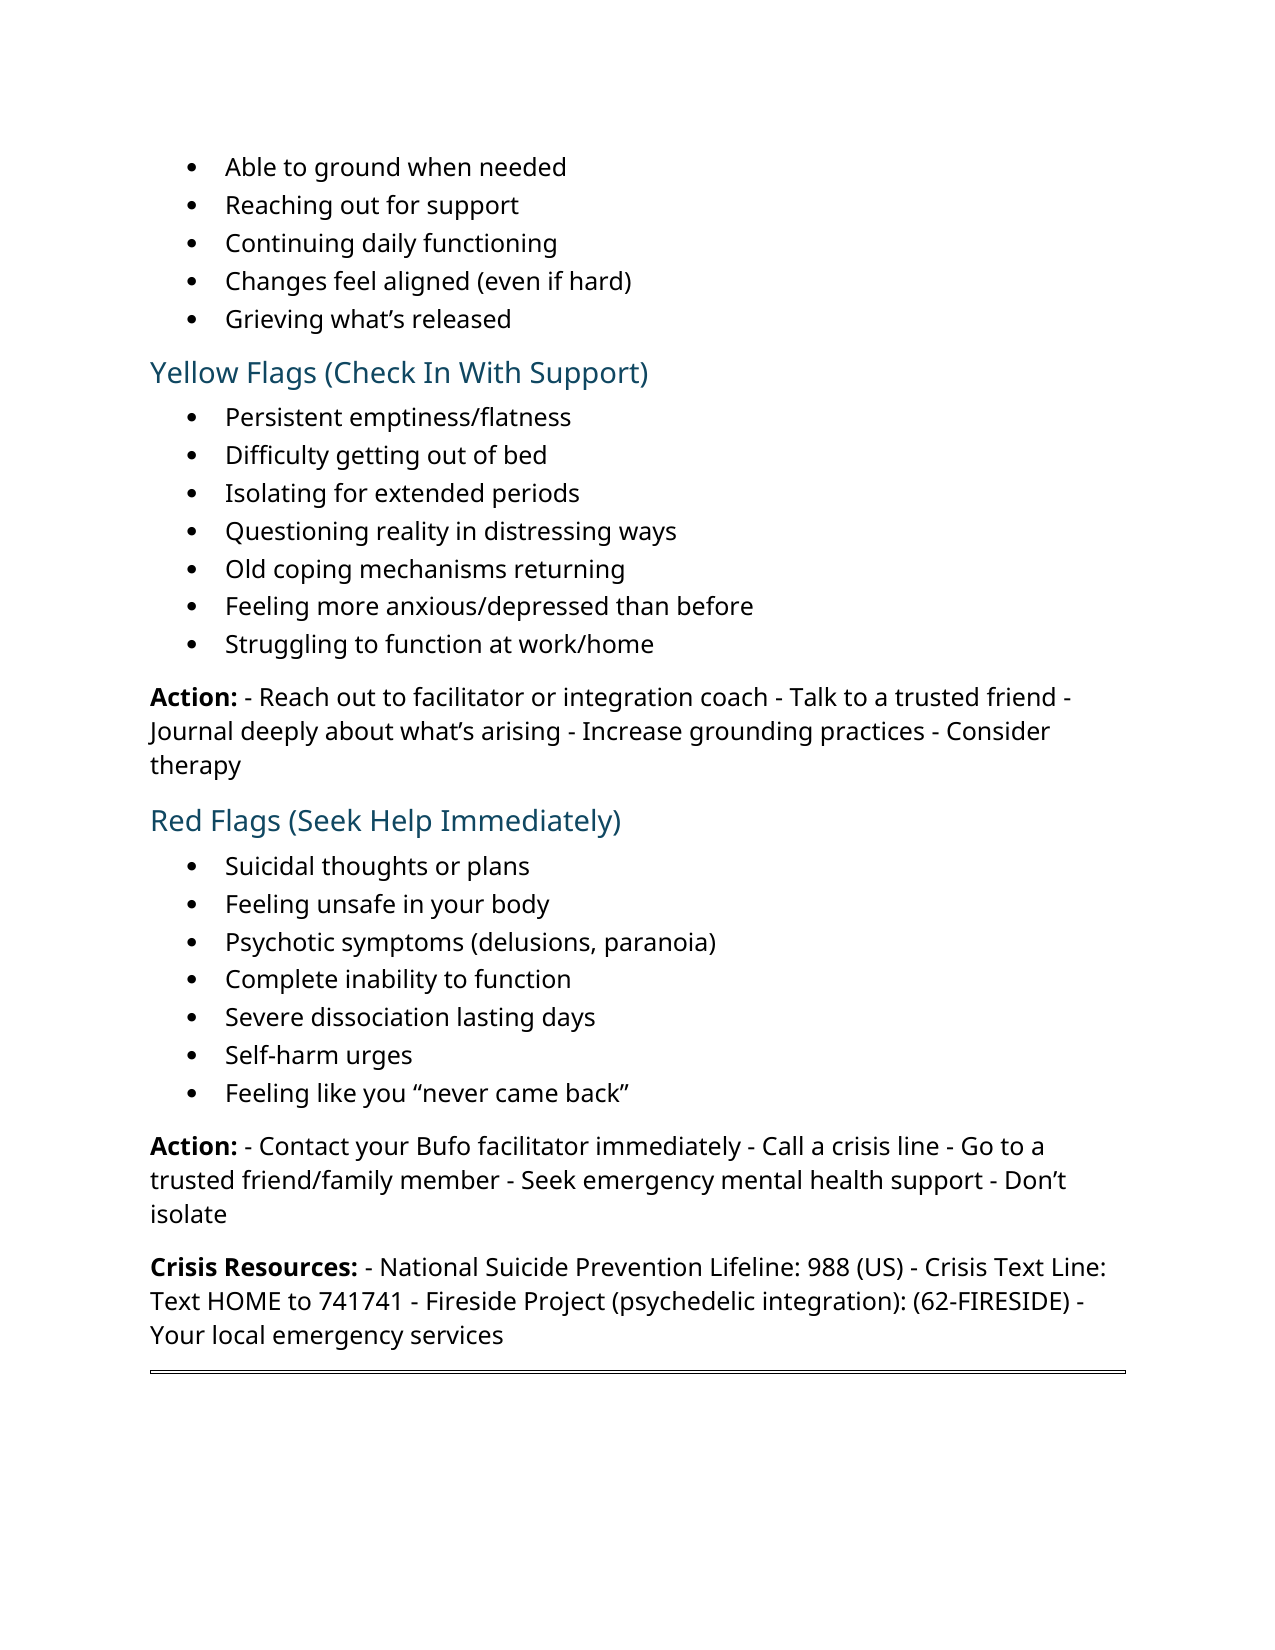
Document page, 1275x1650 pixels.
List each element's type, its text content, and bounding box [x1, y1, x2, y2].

list Isolating for extended periods [187, 476, 1125, 510]
subtitle Yellow Flags (Check In With Support) [150, 352, 1125, 392]
list Questioning reality in distressing ways [187, 513, 1125, 547]
text Action: - Contact your Bufo facilitator immediately - Call a crisis line - Go to a trusted friend/family member - Seek emergency mental health support - Don’t isolate [150, 1128, 1125, 1231]
list Feeling more anxious/depressed than before [187, 589, 1125, 623]
text Crisis Resources: - National Suicide Prevention Lifeline: 988 (US) - Crisis Text Line: Text HOME to 741741 - Fireside Project (psychedelic integration): (62-FIRESIDE) - Your local emergency services [150, 1249, 1125, 1351]
list Psychotic symptoms (delusions, paranoia) [187, 924, 1125, 958]
list Complete inability to function [187, 962, 1125, 996]
list Suicidal thoughts or plans [187, 849, 1125, 883]
subtitle Red Flags (Seek Help Immediately) [150, 801, 1125, 840]
list Self-harm urges [187, 1038, 1125, 1072]
list Difficulty getting out of bed [187, 438, 1125, 472]
list Changes feel aligned (even if hard) [187, 263, 1125, 297]
list Severe dissociation lasting days [187, 1000, 1125, 1034]
list Struggling to function at work/home [187, 627, 1125, 661]
list Old coping mechanisms returning [187, 551, 1125, 585]
list Grieving what’s released [187, 301, 1125, 335]
list Feeling unsafe in your body [187, 886, 1125, 921]
list Reaching out for support [187, 188, 1125, 222]
list Feeling like you “never came back” [187, 1076, 1125, 1109]
text Action: - Reach out to facilitator or integration coach - Talk to a trusted friend - Journal deeply about what’s arising - Increase grounding practices - Consider therapy [150, 680, 1125, 782]
list Able to ground when needed [187, 150, 1125, 184]
list Continuing daily functioning [187, 226, 1125, 260]
list Persistent emptiness/flatness [187, 400, 1125, 434]
